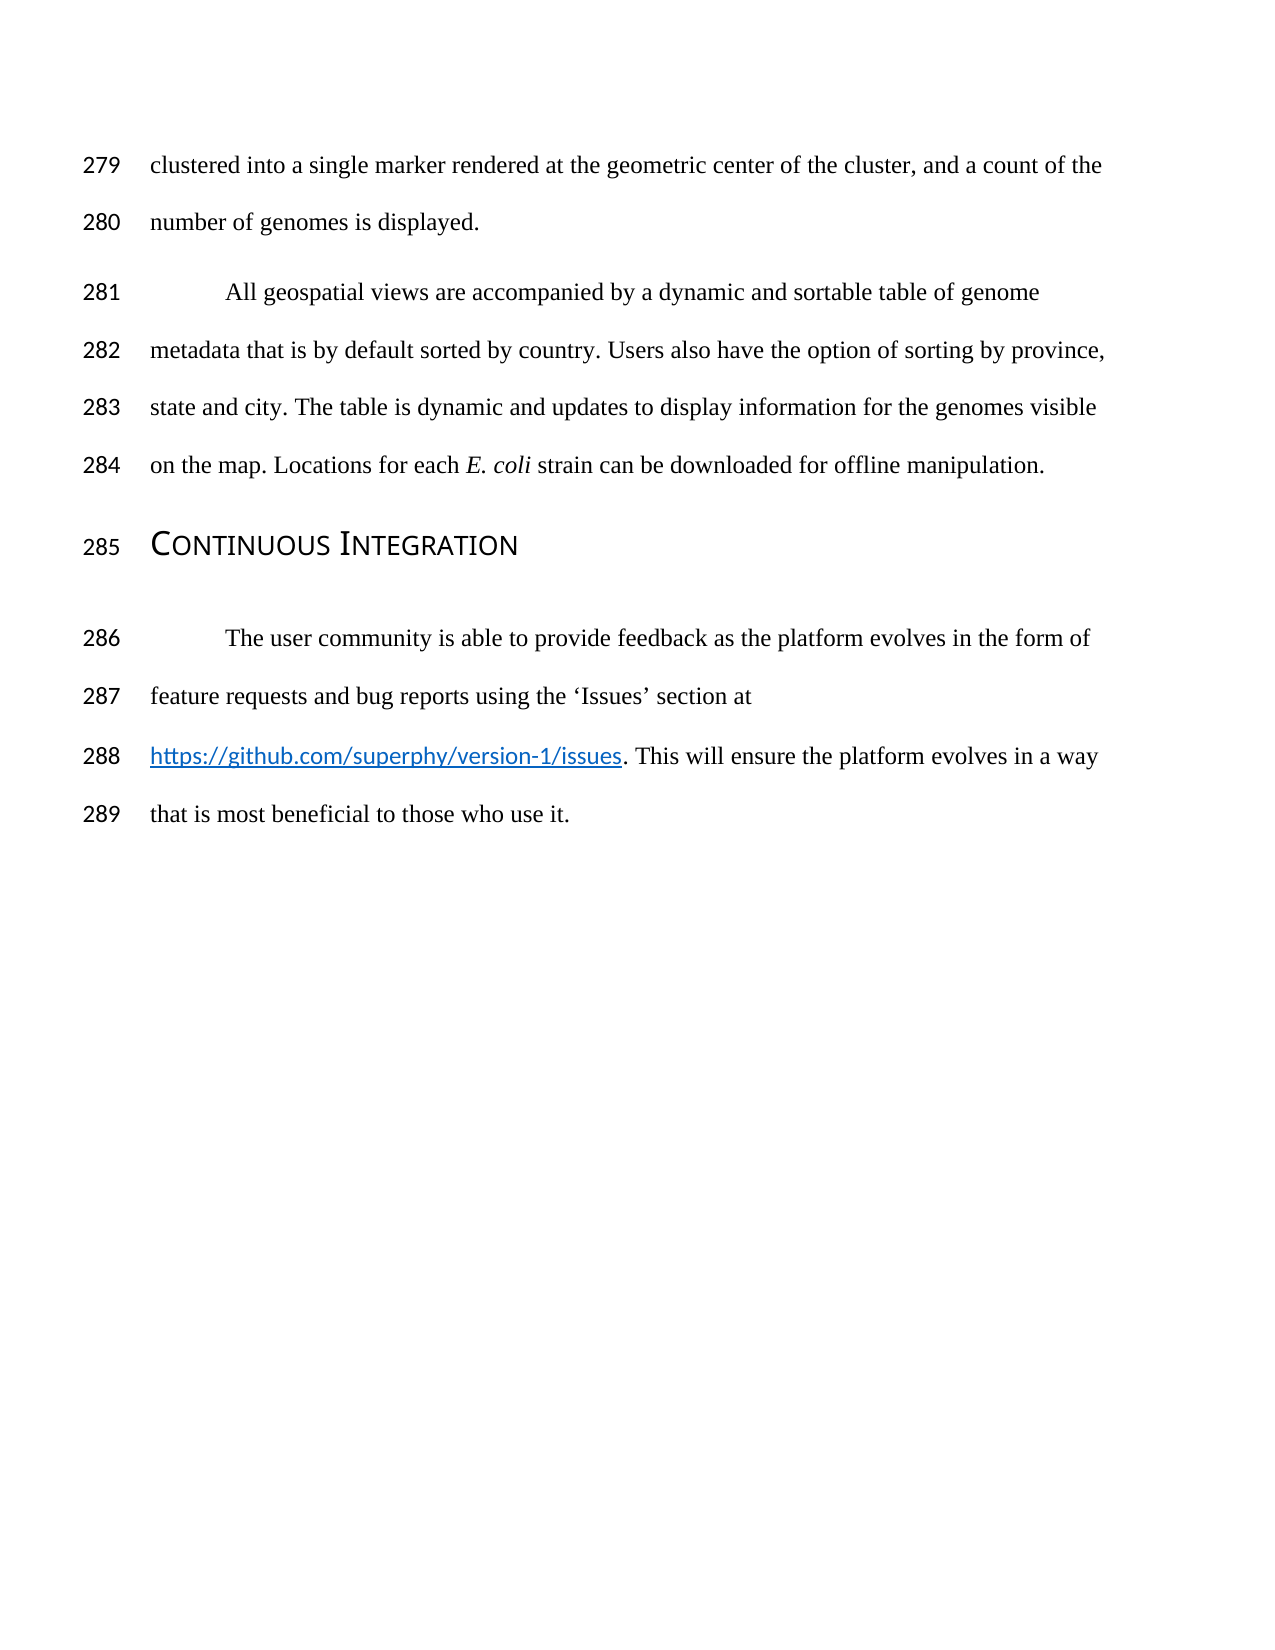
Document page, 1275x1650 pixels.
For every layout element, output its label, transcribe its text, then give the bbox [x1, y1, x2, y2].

text The user community is able to provide feedback as the platform evolves in the form of feature requests and bug reports using the ‘Issues’ section at https://github.com/superphy/version-1/issues. This will ensure the platform evolves in a way that is most beneficial to those who use it. [150, 623, 1125, 828]
text All geospatial views are accompanied by a dynamic and sortable table of genome metadata that is by default sorted by country. Users also have the option of sorting by province, state and city. The table is dynamic and updates to display information for the genomes visible on the map. Locations for each E. coli strain can be downloaded for offline manipulation. [150, 277, 1125, 479]
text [150, 150, 1125, 236]
subtitle Continuous Integration [150, 520, 1125, 565]
